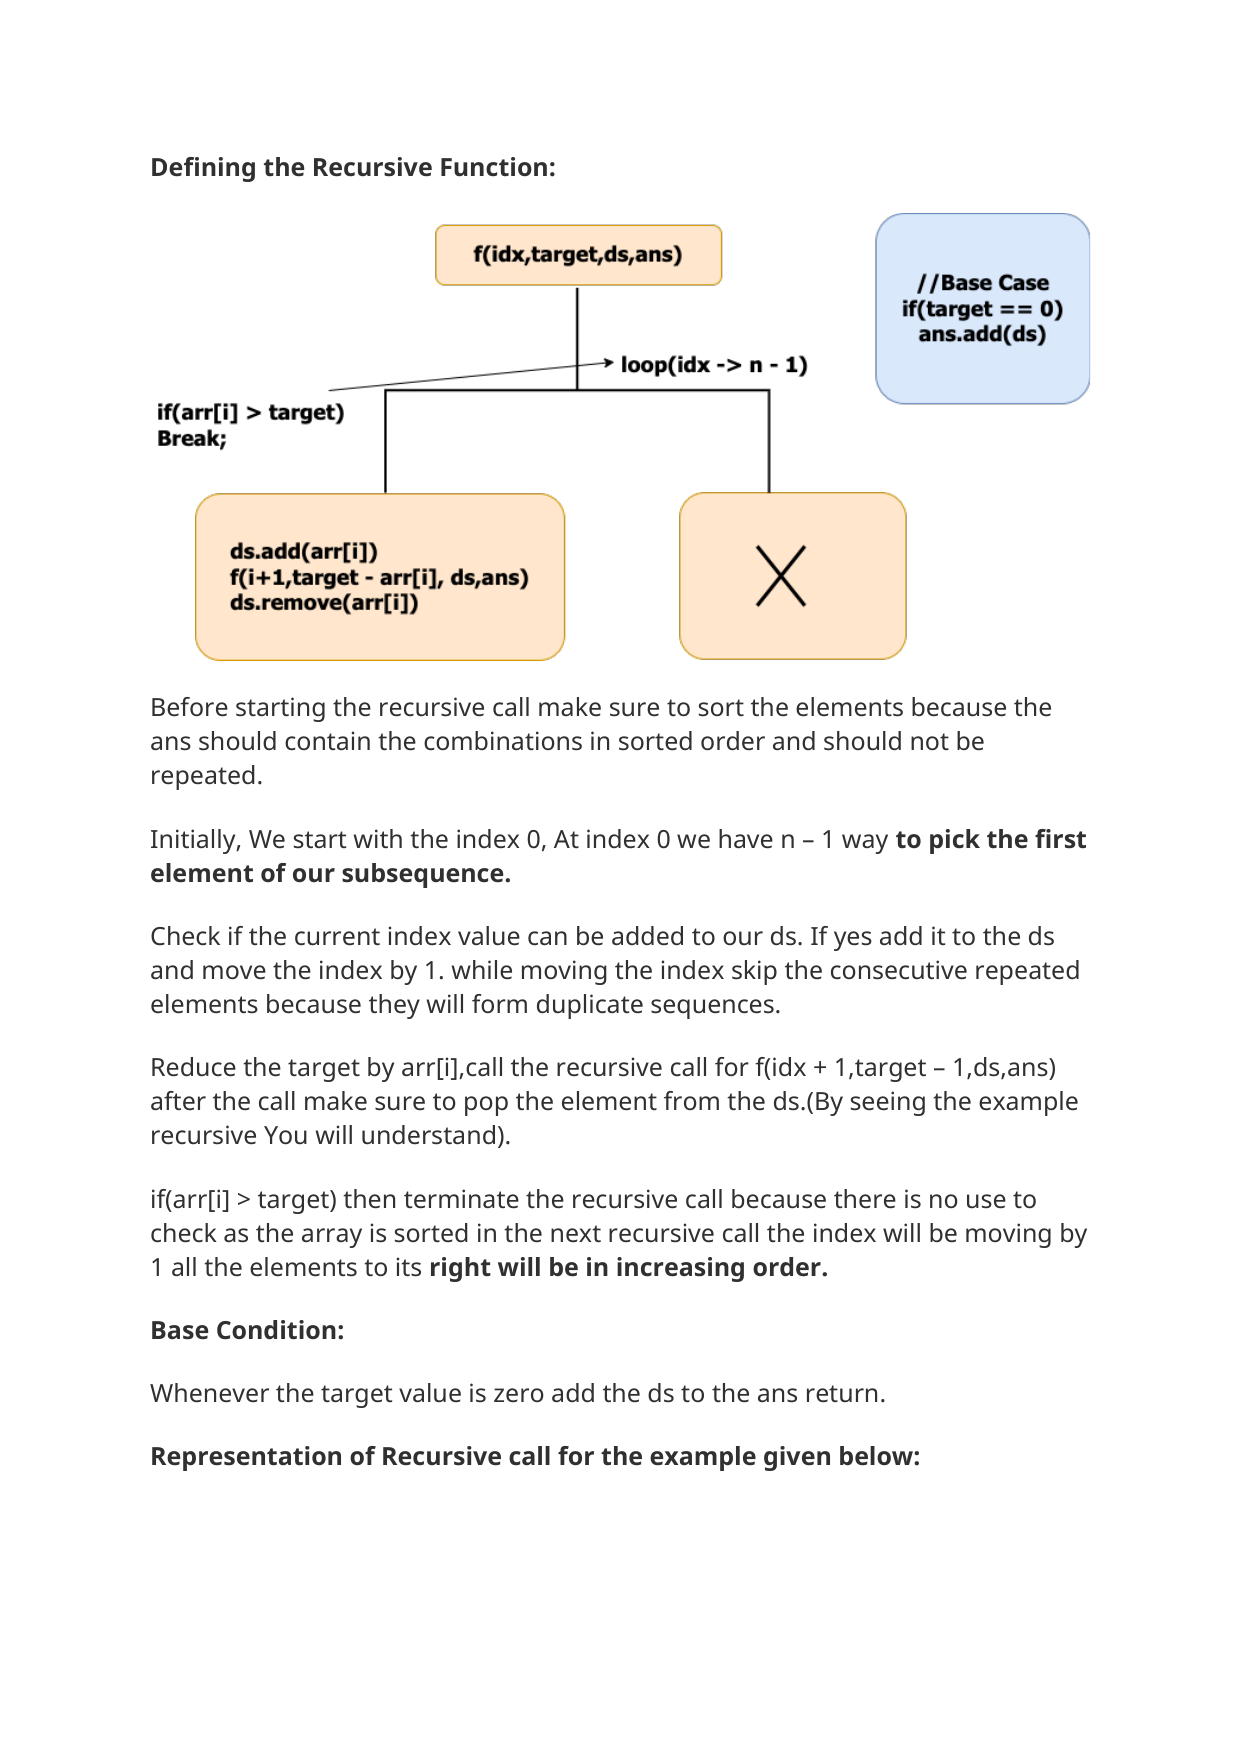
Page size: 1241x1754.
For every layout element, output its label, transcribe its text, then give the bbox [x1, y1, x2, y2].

text Check if the current index value can be added to our ds. If yes add it to the ds and move the index by 1. while moving the index skip the consecutive repeated elements because they will form duplicate sequences. [150, 918, 1090, 1021]
text Base Condition: [150, 1313, 1090, 1347]
text Before starting the recursive call make sure to sort the elements because the ans should contain the combinations in sorted order and should not be repeated. [150, 690, 1090, 792]
text Initially, We start with the index 0, At index 0 we have n – 1 way to pick the first element of our subsequence. [150, 821, 1090, 889]
text Defining the Recursive Function: [150, 150, 1090, 184]
text Reduce the target by arr[i],call the recursive call for f(idx + 1,target – 1,ds,ans) after the call make sure to pop the element from the ds.(By seeing the example recursive You will understand). [150, 1050, 1090, 1152]
text Whenever the target value is zero add the ds to the ans return. [150, 1376, 1090, 1410]
text Representation of Recursive call for the example given below: [150, 1439, 1090, 1473]
text if(arr[i] > target) then terminate the recursive call because there is no use to check as the array is sorted in the next recursive call the index will be moving by 1 all the elements to its right will be in increasing order. [150, 1181, 1090, 1283]
picture [150, 213, 1091, 661]
